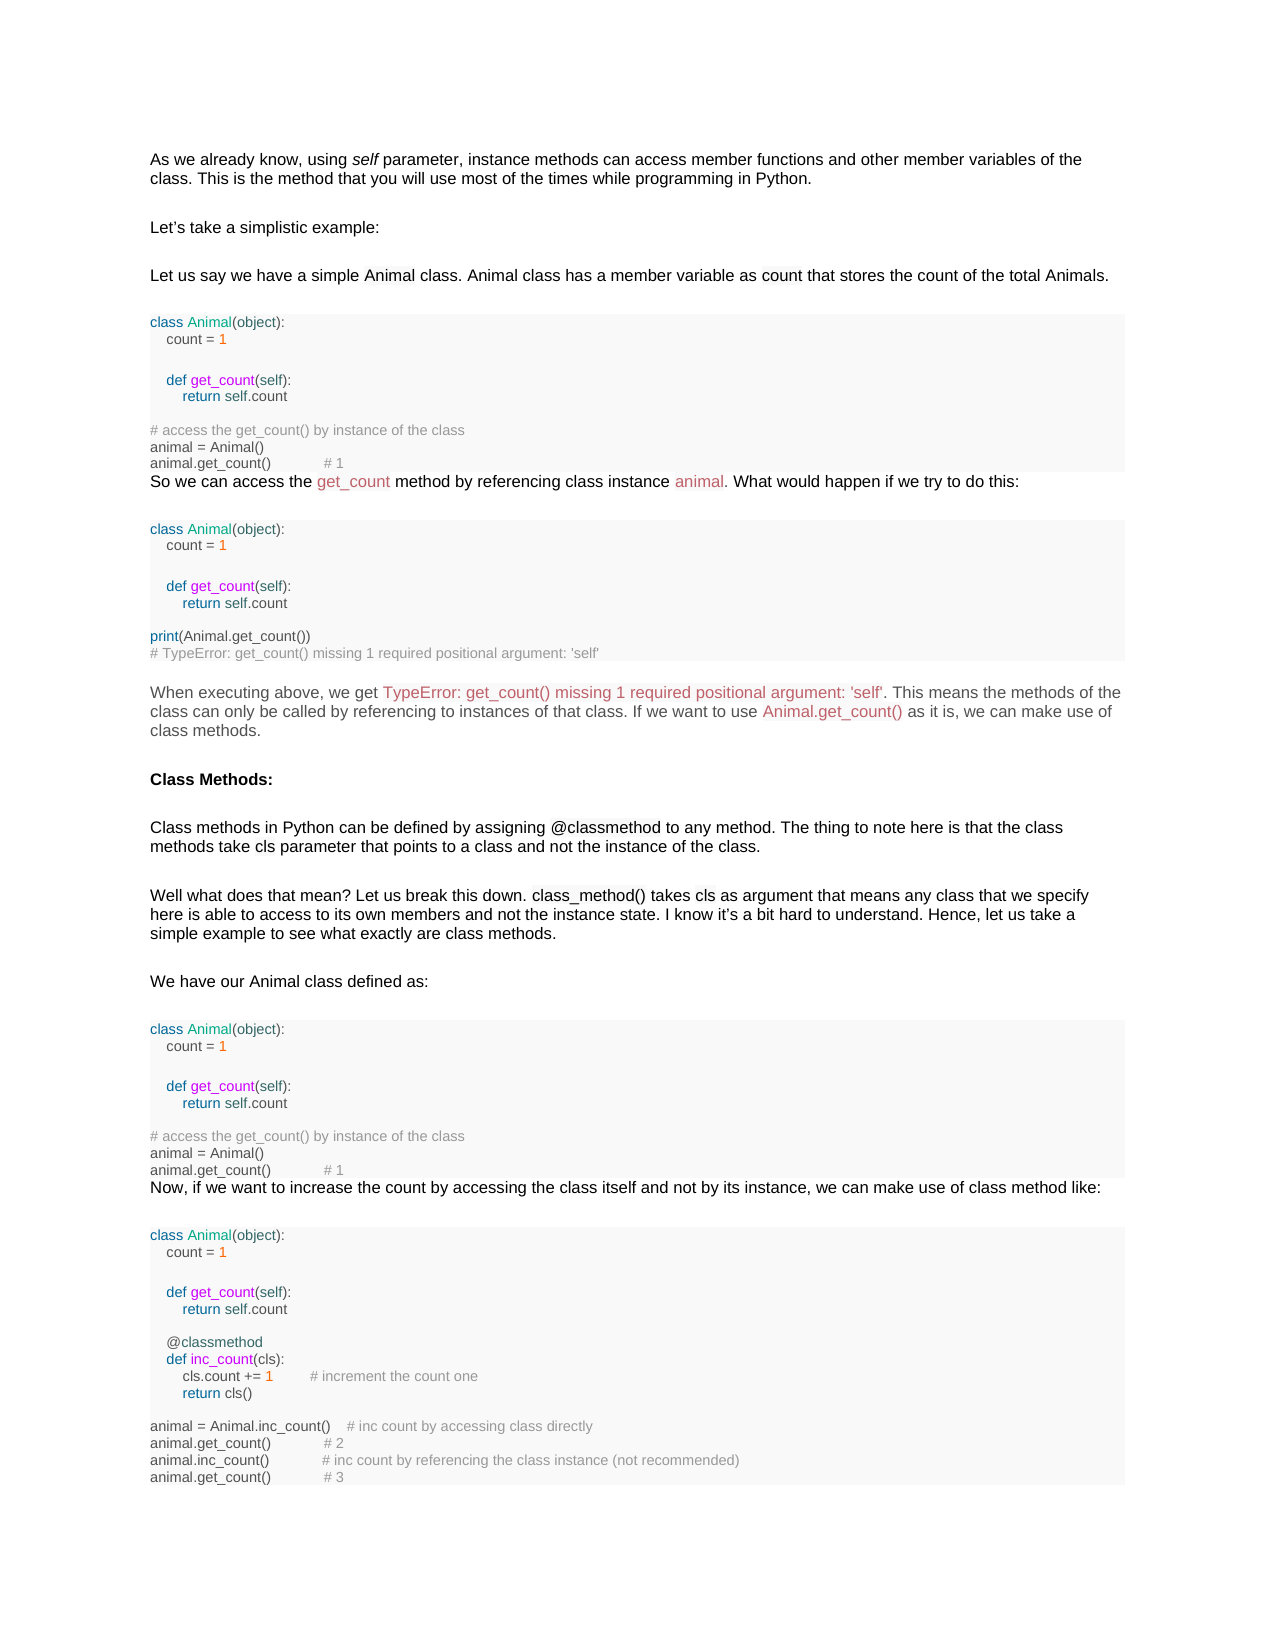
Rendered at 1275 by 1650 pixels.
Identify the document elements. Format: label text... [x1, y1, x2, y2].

text animal.get_count() # 1 [150, 1161, 1125, 1178]
text class Animal(object): [150, 1227, 1125, 1243]
text count = 1 [150, 1243, 1125, 1260]
text def inc_count(cls): [150, 1351, 1125, 1368]
text Now, if we want to increase the count by accessing the class itself and not by its instance, we can make use of class method like: [150, 1178, 1125, 1197]
text animal = Animal() [150, 1145, 1125, 1161]
text def get_count(self): [150, 577, 1125, 594]
text # access the get_count() by instance of the class [150, 422, 1125, 438]
text # access the get_count() by instance of the class [150, 1128, 1125, 1145]
text When executing above, we get TypeError: get_count() missing 1 required positional argument: 'self'. This means the methods of the class can only be called by referencing to instances of that class. If we want to use Animal.get_count() as it is, we can make use of class methods. [261, 683, 1125, 740]
text cls.count += 1 # increment the count one [150, 1368, 1125, 1384]
text We have our Animal class defined as: [150, 972, 1125, 991]
text class Animal(object): [150, 520, 1125, 537]
text class Animal(object): [150, 314, 1125, 331]
text def get_count(self): [150, 1284, 1125, 1301]
text Well what does that mean? Let us break this down. class_method() takes cls as argument that means any class that we specify here is able to access to its own members and not the instance state. I know it’s a bit hard to understand. Hence, let us take a simple example to see what exactly are class methods. [150, 885, 1125, 943]
text animal.get_count() # 1 [150, 455, 1125, 472]
text return self.count [150, 1301, 1125, 1317]
text animal.get_count() # 2 [150, 1435, 1125, 1451]
text return cls() [150, 1384, 1125, 1401]
text So we can access the get_count method by referencing class instance animal. What would happen if we try to do this: [724, 472, 1125, 491]
text def get_count(self): [150, 1078, 1125, 1094]
text As we already know, using self parameter, instance methods can access member functions and other member variables of the class. This is the method that you will use most of the times while programming in Python. [150, 150, 1125, 188]
text animal.get_count() # 3 [150, 1468, 1125, 1485]
text animal = Animal.inc_count() # inc count by accessing class directly [150, 1418, 1125, 1435]
text return self.count [150, 594, 1125, 611]
text animal = Animal() [150, 438, 1125, 455]
text Let’s take a simplistic example: [150, 217, 1125, 237]
text def get_count(self): [150, 371, 1125, 388]
subtitle Class Methods: [150, 769, 1125, 789]
text class Animal(object): [150, 1020, 1125, 1037]
text count = 1 [150, 537, 1125, 554]
text count = 1 [150, 1037, 1125, 1054]
text animal.inc_count() # inc count by referencing the class instance (not recommended) [150, 1451, 1125, 1468]
text return self.count [150, 1094, 1125, 1111]
text count = 1 [150, 331, 1125, 348]
text print(Animal.get_count()) [150, 628, 1125, 644]
text Class methods in Python can be defined by assigning @classmethod to any method. The thing to note here is that the class methods take cls parameter that points to a class and not the instance of the class. [150, 818, 1125, 856]
text # TypeError: get_count() missing 1 required positional argument: 'self' [150, 644, 1125, 661]
text @classmethod [150, 1334, 1125, 1351]
text return self.count [150, 388, 1125, 405]
